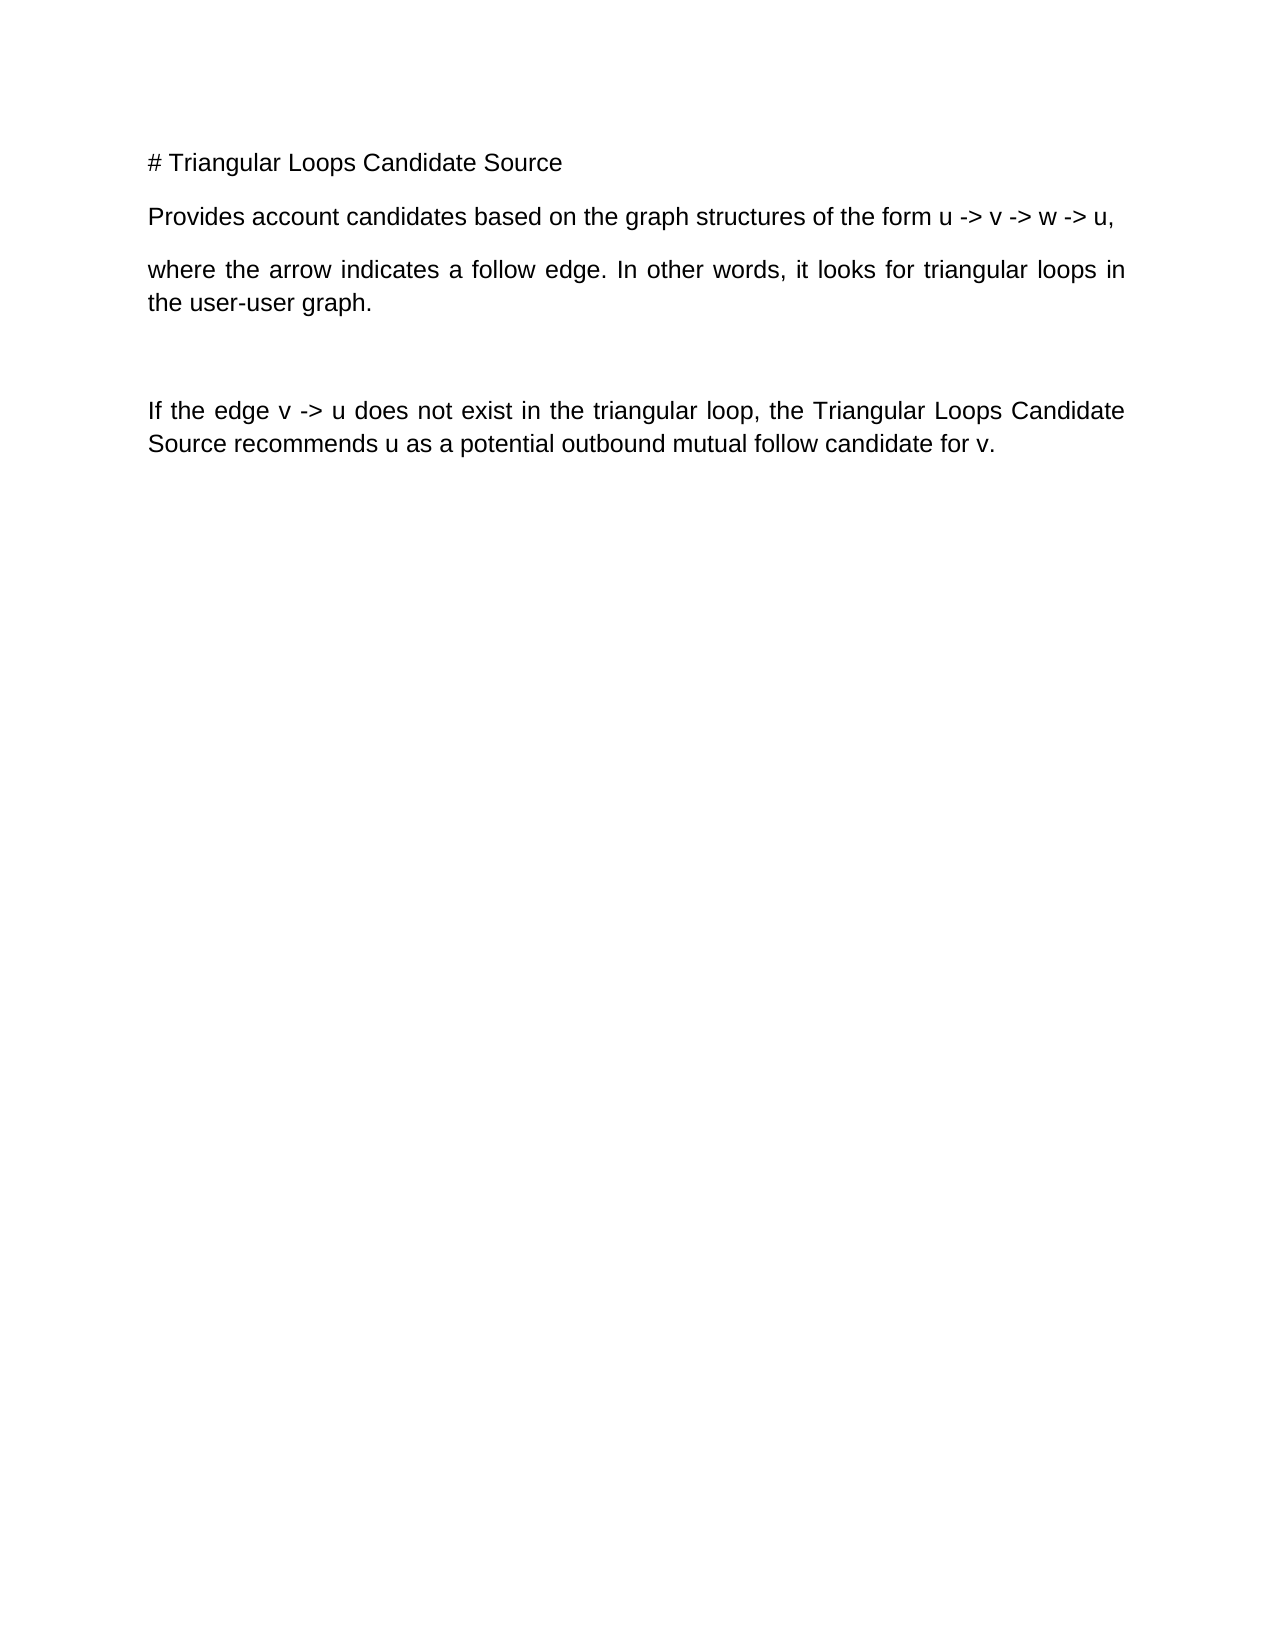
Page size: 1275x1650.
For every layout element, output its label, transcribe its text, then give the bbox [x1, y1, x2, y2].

text # Triangular Loops Candidate Source [148, 148, 1127, 176]
text Provides account candidates based on the graph structures of the form u -> v -> w -> u, [148, 201, 1127, 230]
text If the edge v -> u does not exist in the triangular loop, the Triangular Loops Candidate Source recommends u as a potential outbound mutual follow candidate for v. [148, 396, 1127, 458]
text where the arrow indicates a follow edge. In other words, it looks for triangular loops in the user-user graph. [148, 255, 1127, 317]
